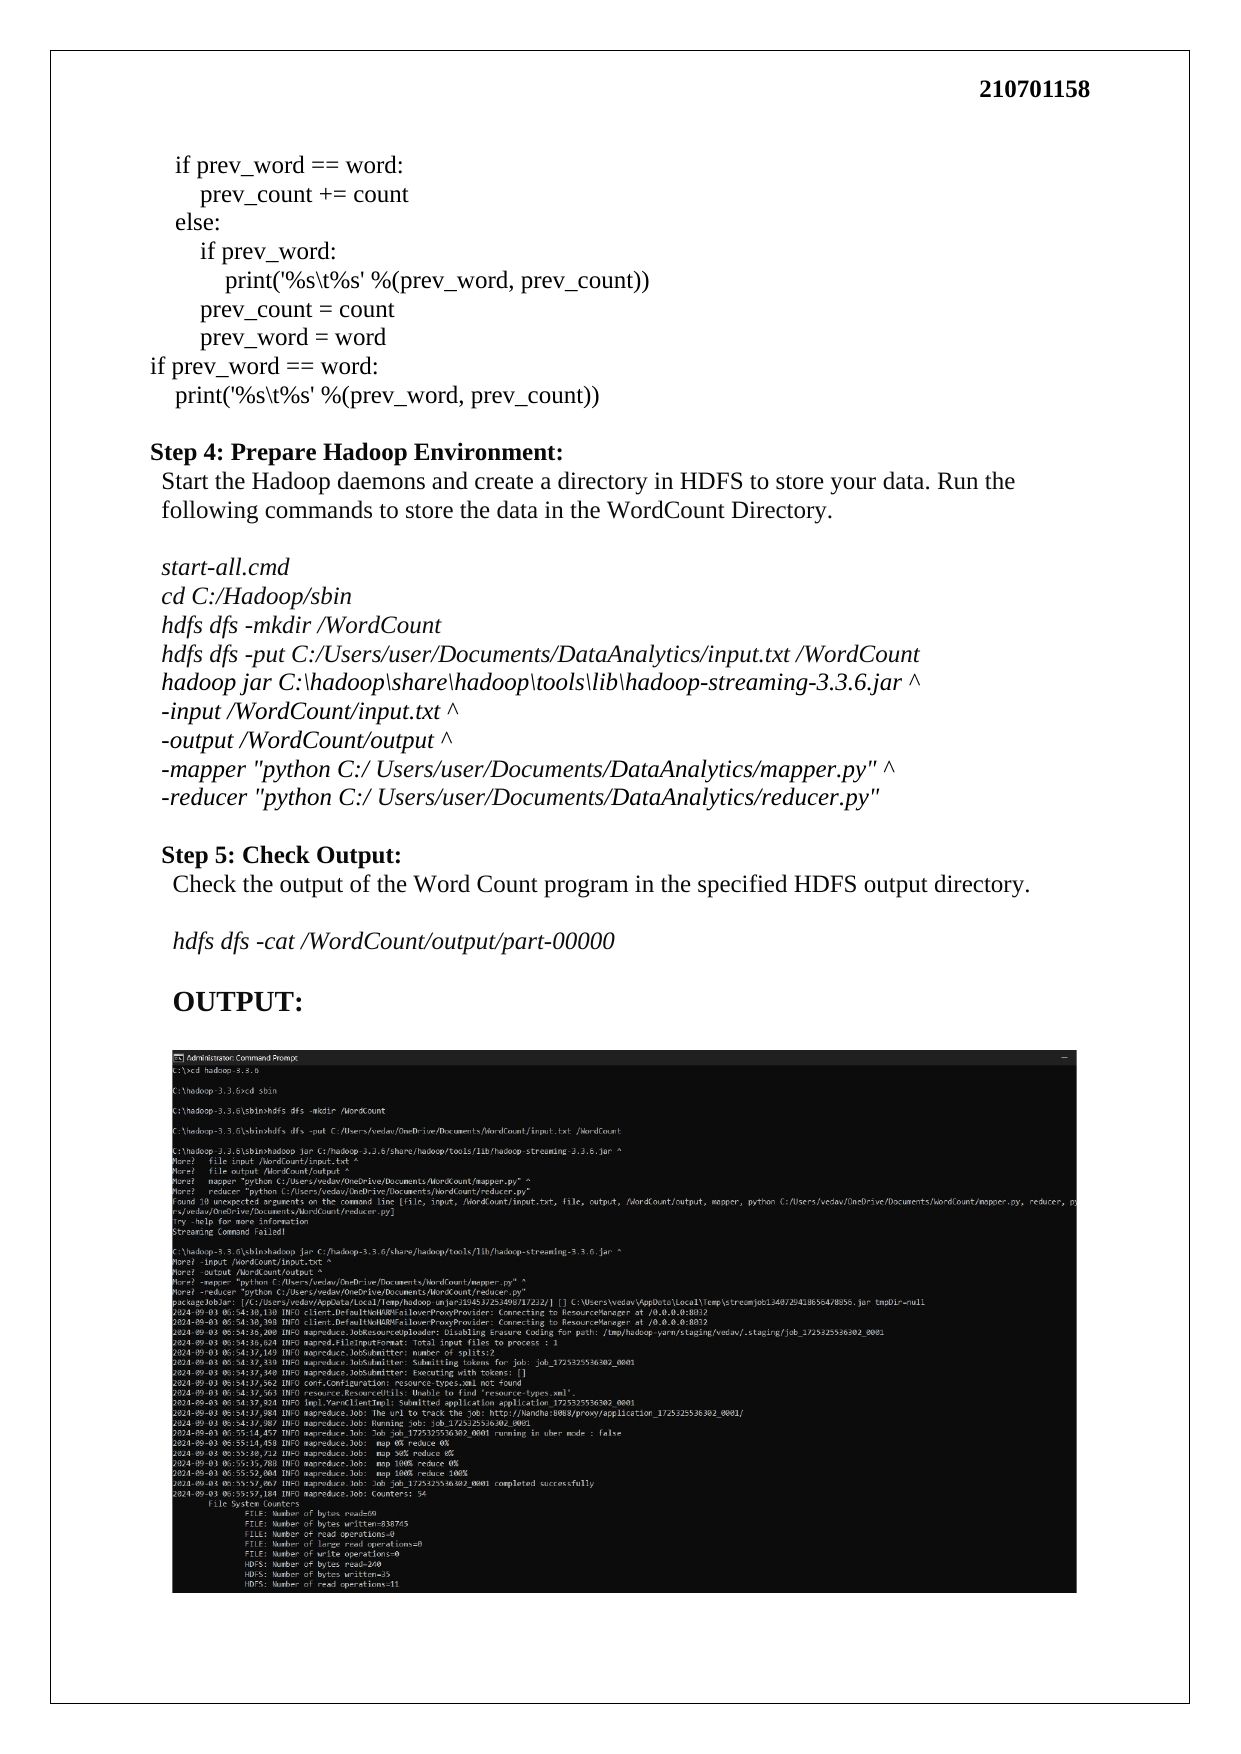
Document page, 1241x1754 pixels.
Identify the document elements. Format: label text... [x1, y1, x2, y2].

picture [172, 1050, 1077, 1593]
text prev_count = count [150, 294, 1090, 322]
text else: [150, 207, 1090, 236]
text Step 4: Prepare Hadoop Environment: [150, 437, 1090, 466]
text print('%s\t%s' %(prev_word, prev_count)) [150, 380, 1090, 409]
text if prev_word: [150, 236, 1090, 265]
text if prev_word == word: [150, 351, 1090, 380]
text prev_word = word [150, 322, 1090, 351]
table_header Start the Hadoop daemons and create a directory in HDFS to store your data. Run the following commands to store the data in the WordCount Directory. start-all.cmd cd C:/Hadoop/sbin hdfs dfs -mkdir /WordCount hdfs dfs -put C:/Users/user/Documents/DataAnalytics/input.txt /WordCount hadoop jar C:\hadoop\share\hadoop\tools\lib\hadoop-streaming-3.3.6.jar ^ -input /WordCount/input.txt ^ -output /WordCount/output ^ -mapper "python C:/ Users/user/Documents/DataAnalytics/mapper.py" ^ -reducer "python C:/ Users/user/Documents/DataAnalytics/reducer.py" Step 5: Check Output: [150, 466, 1077, 1593]
text prev_count += count [150, 179, 1090, 207]
text if prev_word == word: [150, 150, 1090, 179]
text print('%s\t%s' %(prev_word, prev_count)) [150, 265, 1090, 294]
